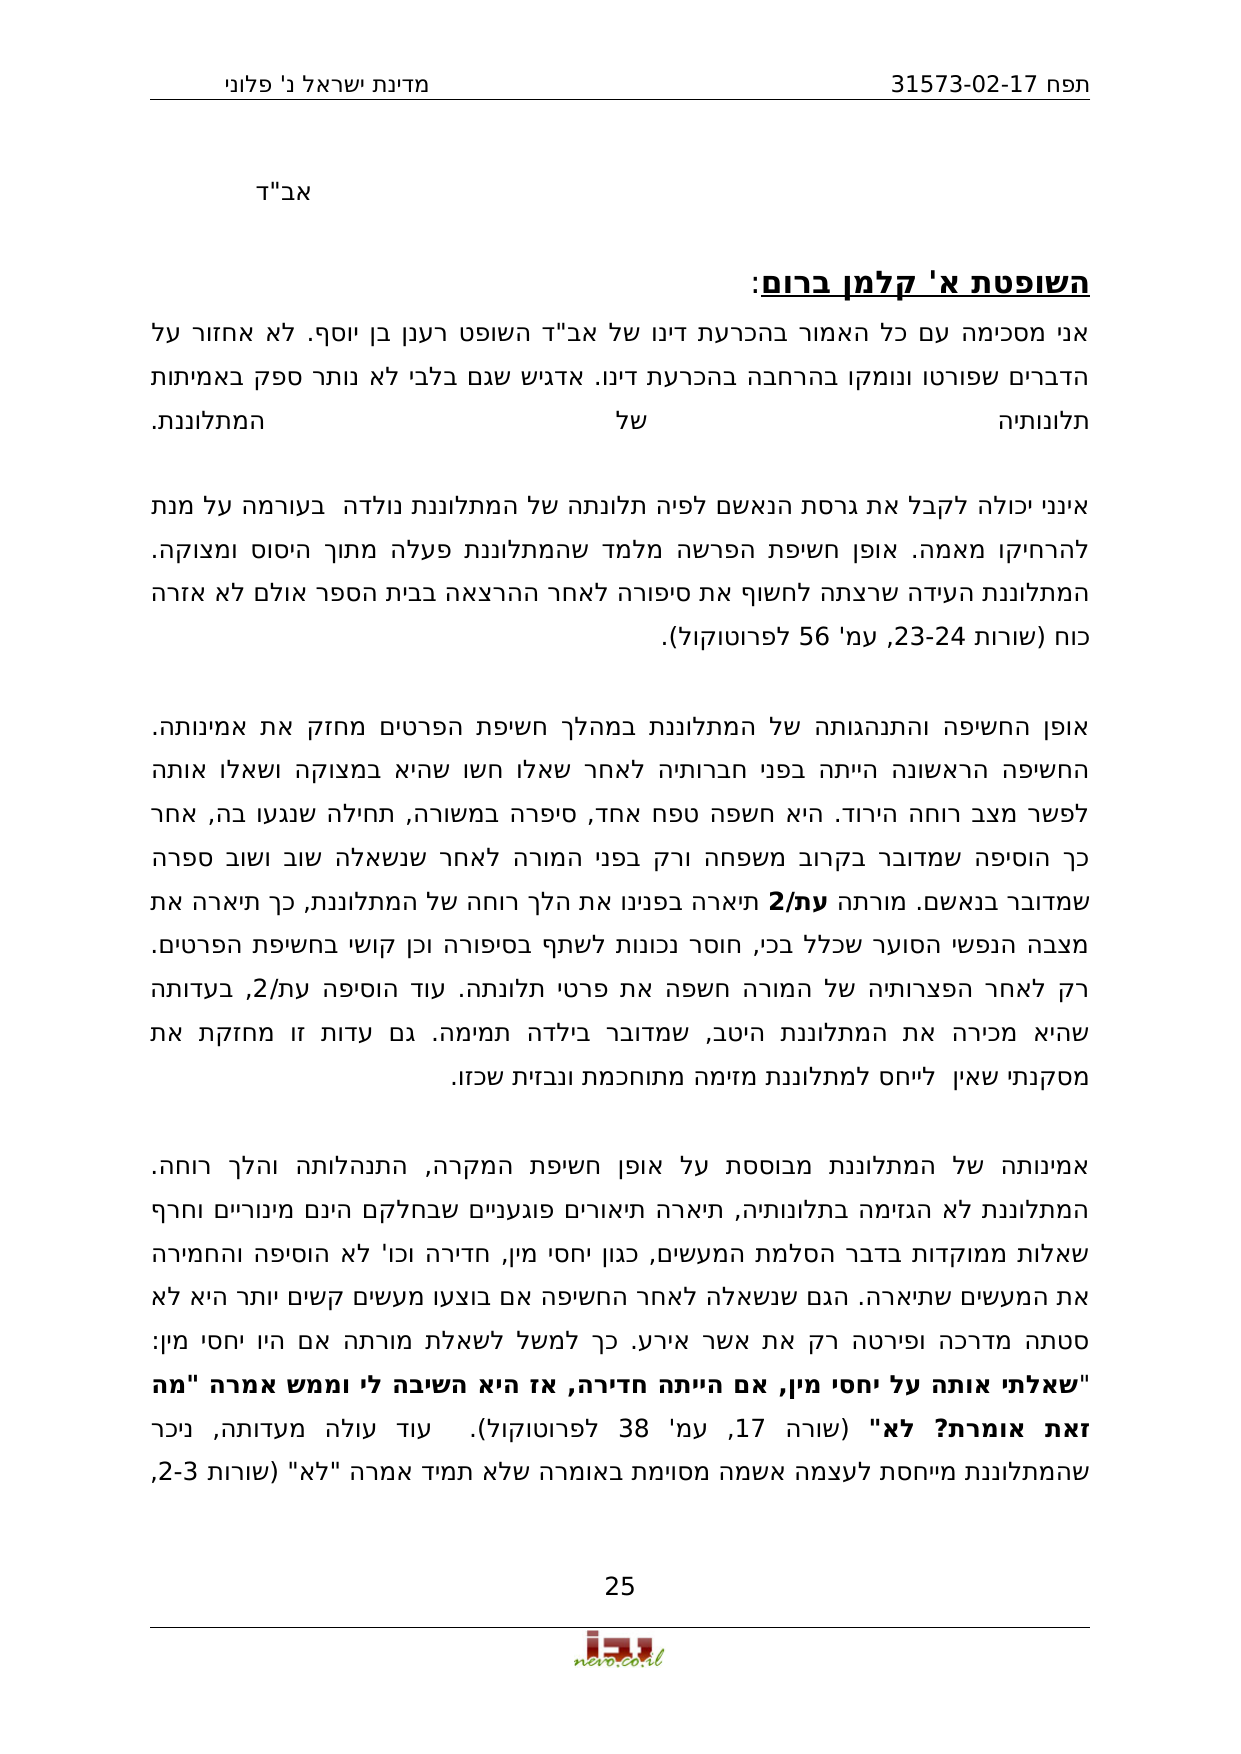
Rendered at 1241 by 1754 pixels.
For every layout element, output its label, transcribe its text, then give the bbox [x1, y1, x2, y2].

picture [574, 1630, 666, 1668]
text אופן החשיפה והתנהגותה של המתלוננת במהלך חשיפת הפרטים מחזק את אמינותה. החשיפה הראשונה הייתה בפני חברותיה לאחר שאלו חשו שהיא במצוקה ושאלו אותה לפשר מצב רוחה הירוד. היא חשפה טפח אחד, סיפרה במשורה, תחילה שנגעו בה, אחר כך הוסיפה שמדובר בקרוב משפחה ורק בפני המורה לאחר שנשאלה שוב ושוב ספרה שמדובר בנאשם. מורתה עת/2 תיארה בפנינו את הלך רוחה של המתלוננת, כך תיארה את מצבה הנפשי הסוער שכלל בכי, חוסר נכונות לשתף בסיפורה וכן קושי בחשיפת הפרטים. רק לאחר הפצרותיה של המורה חשפה את פרטי תלונתה. עוד הוסיפה עת/2, בעדותה שהיא מכירה את המתלוננת היטב, שמדובר בילדה תמימה. גם עדות זו מחזקת את מסקנתי שאין לייחס למתלוננת מזימה מתוחכמת ונבזית שכזו. [150, 712, 1090, 1091]
text אני מסכימה עם כל האמור בהכרעת דינו של אב"ד השופט רענן בן יוסף. לא אחזור על הדברים שפורטו ונומקו בהרחבה בהכרעת דינו. אדגיש שגם בלבי לא נותר ספק באמיתות תלונותיה של המתלוננת. [150, 318, 1090, 477]
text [150, 1151, 1090, 1487]
text אינני יכולה לקבל את גרסת הנאשם לפיה תלונתה של המתלוננת נולדה בעורמה על מנת להרחיקו מאמה. אופן חשיפת הפרשה מלמד שהמתלוננת פעלה מתוך היסוס ומצוקה. המתלוננת העידה שרצתה לחשוף את סיפורה לאחר ההרצאה בבית הספר אולם לא אזרה כוח (שורות 23-24, עמ' 56 לפרוטוקול). [150, 491, 1090, 652]
text השופטת א' קלמן ברום: [150, 264, 1090, 300]
text אב"ד [150, 177, 490, 206]
